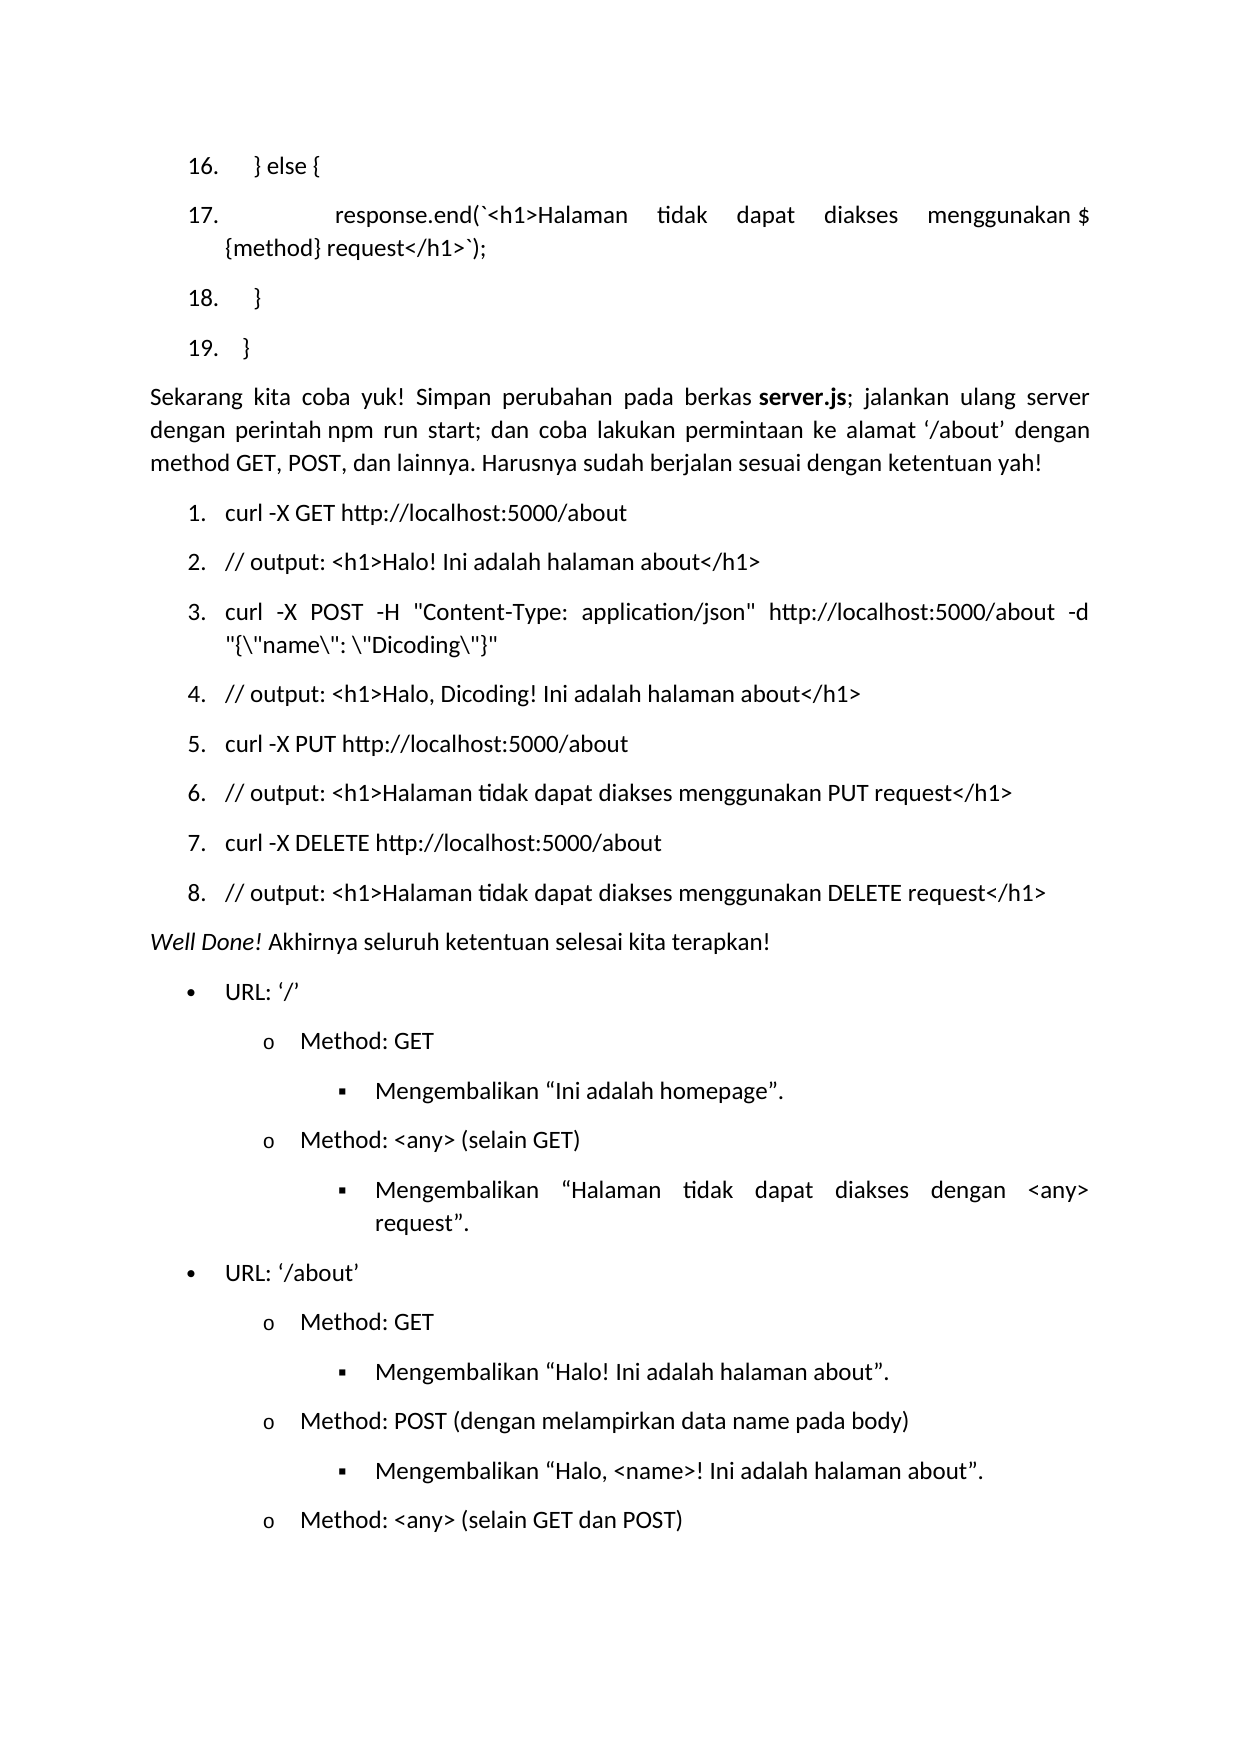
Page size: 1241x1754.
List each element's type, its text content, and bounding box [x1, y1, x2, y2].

list } [187, 332, 1090, 362]
list Mengembalikan “Halo, <name>! Ini adalah halaman about”. [337, 1455, 1090, 1486]
list URL: ‘/about’ [187, 1257, 1090, 1287]
list curl -X GET http://localhost:5000/about [187, 497, 1090, 527]
list // output: <h1>Halo! Ini adalah halaman about</h1> [187, 546, 1090, 577]
list URL: ‘/’ [187, 976, 1090, 1006]
text Sekarang kita coba yuk! Simpan perubahan pada berkas server.js; jalankan ulang server dengan perintah npm run start; dan coba lakukan permintaan ke alamat ‘/about’ dengan method GET, POST, dan lainnya. Harusnya sudah berjalan sesuai dengan ketentuan yah! [150, 381, 1090, 478]
list Mengembalikan “Ini adalah homepage”. [337, 1075, 1090, 1106]
list // output: <h1>Halo, Dicoding! Ini adalah halaman about</h1> [187, 678, 1090, 709]
list curl -X DELETE http://localhost:5000/about [187, 827, 1090, 858]
list Mengembalikan “Halaman tidak dapat diakses dengan <any> request”. [337, 1174, 1090, 1238]
list Mengembalikan “Halo! Ini adalah halaman about”. [337, 1356, 1090, 1386]
list Method: <any> (selain GET) [262, 1124, 1090, 1155]
list curl -X PUT http://localhost:5000/about [187, 728, 1090, 758]
text Well Done! Akhirnya seluruh ketentuan selesai kita terapkan! [150, 926, 1090, 957]
list Method: GET [262, 1306, 1090, 1337]
list // output: <h1>Halaman tidak dapat diakses menggunakan DELETE request</h1> [187, 877, 1090, 907]
list // output: <h1>Halaman tidak dapat diakses menggunakan PUT request</h1> [187, 777, 1090, 808]
list } [187, 282, 1090, 313]
list Method: GET [262, 1025, 1090, 1056]
list curl -X POST -H "Content-Type: application/json" http://localhost:5000/about -d "{\"name\": \"Dicoding\"}" [187, 596, 1090, 659]
list Method: POST (dengan melampirkan data name pada body) [262, 1405, 1090, 1436]
list Method: <any> (selain GET dan POST) [262, 1504, 1090, 1535]
list } else { [187, 150, 1090, 181]
list response.end(`<h1>Halaman tidak dapat diakses menggunakan ${method} request</h1>`); [187, 199, 1090, 263]
